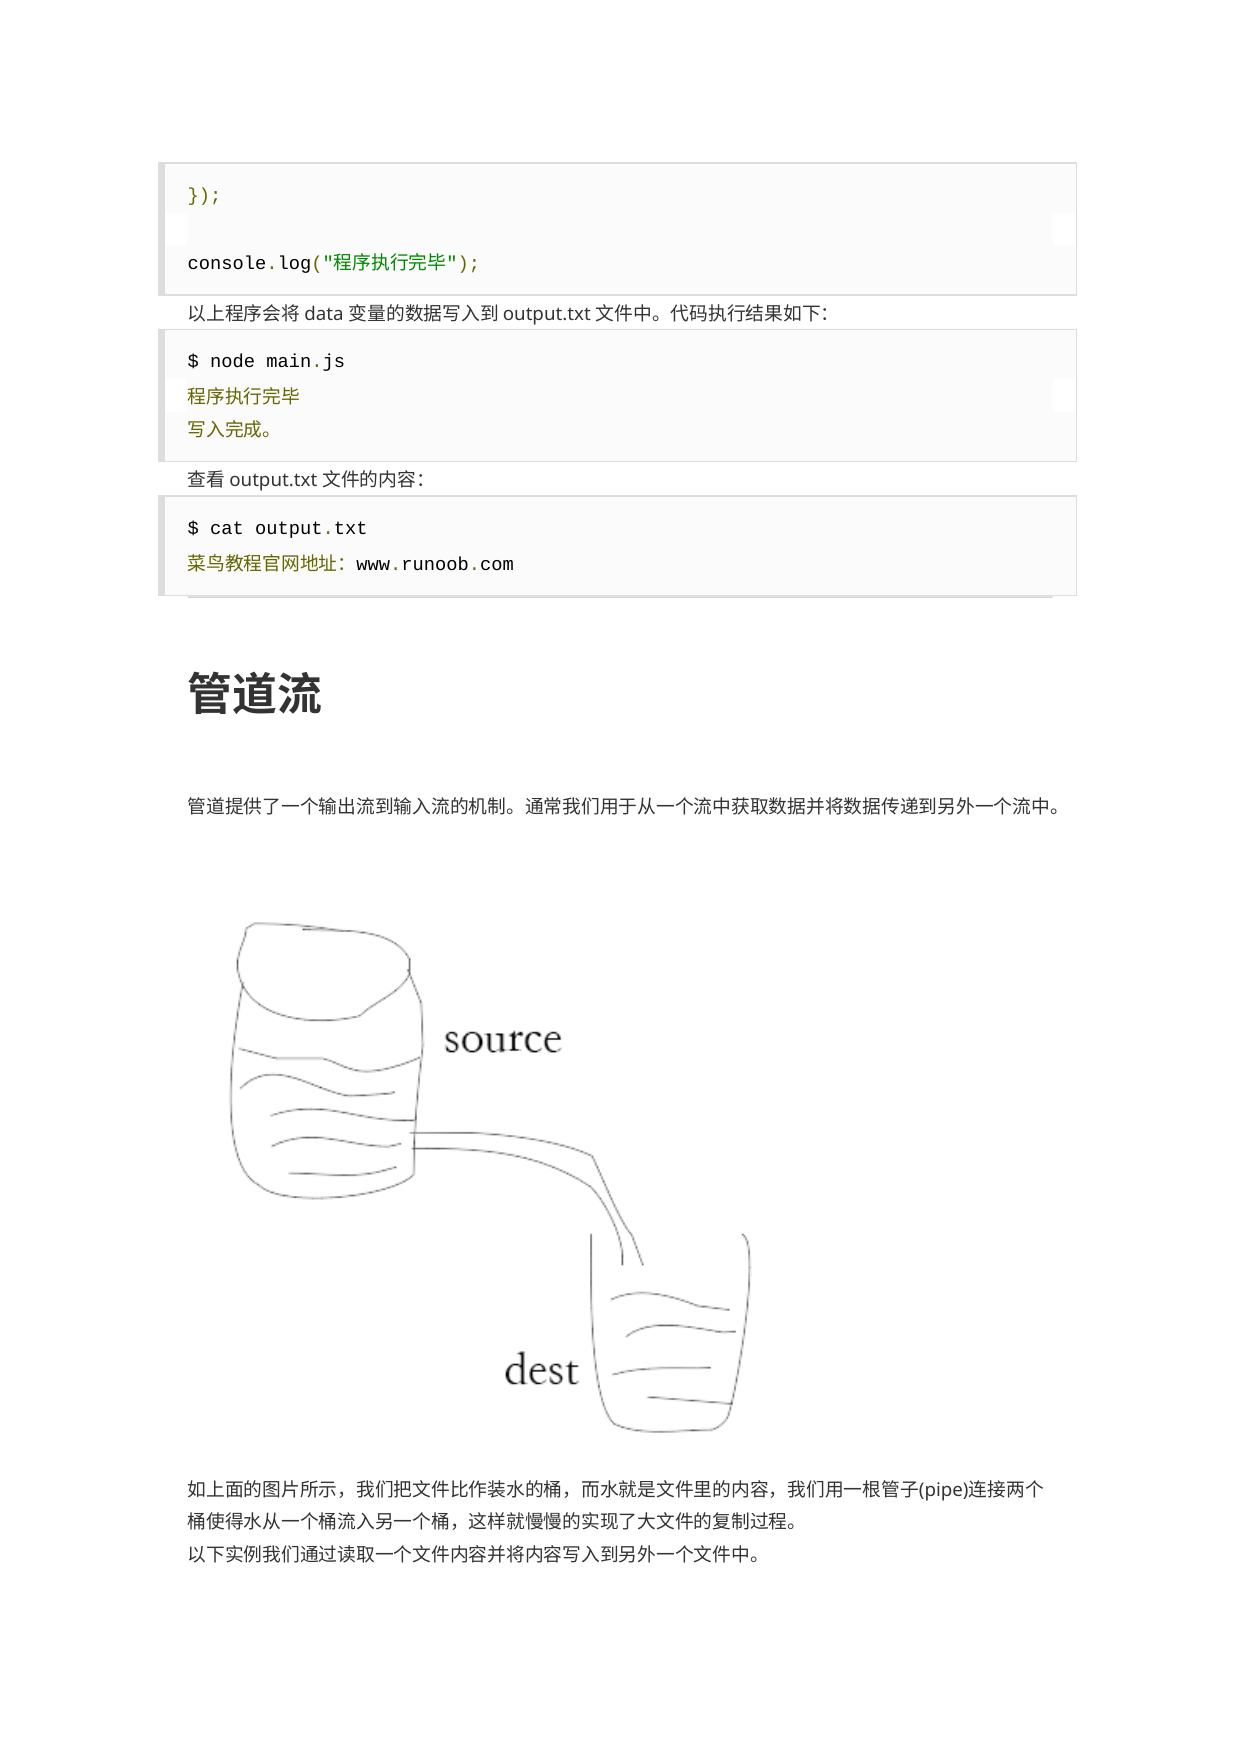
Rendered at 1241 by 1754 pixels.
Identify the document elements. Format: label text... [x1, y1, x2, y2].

subtitle 管道流 [187, 658, 1053, 723]
text 菜鸟教程官网地址：www.runoob.com [165, 527, 1076, 595]
text $ cat output.txt [165, 497, 1076, 527]
text }); [165, 164, 1076, 213]
text 管道提供了一个输出流到输入流的机制。通常我们用于从一个流中获取数据并将数据传递到另外一个流中。 [187, 789, 1053, 822]
text 以下实例我们通过读取一个文件内容并将内容写入到另外一个文件中。 [187, 1537, 1053, 1569]
text 查看 output.txt 文件的内容： [187, 462, 1053, 495]
text 以上程序会将 data 变量的数据写入到 output.txt 文件中。代码执行结果如下： [187, 296, 1053, 328]
text 程序执行完毕 [187, 379, 1053, 393]
picture [187, 836, 808, 1458]
text $ node main.js [165, 330, 1076, 379]
text 如上面的图片所示，我们把文件比作装水的桶，而水就是文件里的内容，我们用一根管子(pipe)连接两个桶使得水从一个桶流入另一个桶，这样就慢慢的实现了大文件的复制过程。 [187, 1472, 1053, 1537]
text console.log("程序执行完毕"); [165, 227, 1076, 294]
text 写入完成。 [165, 393, 1076, 461]
